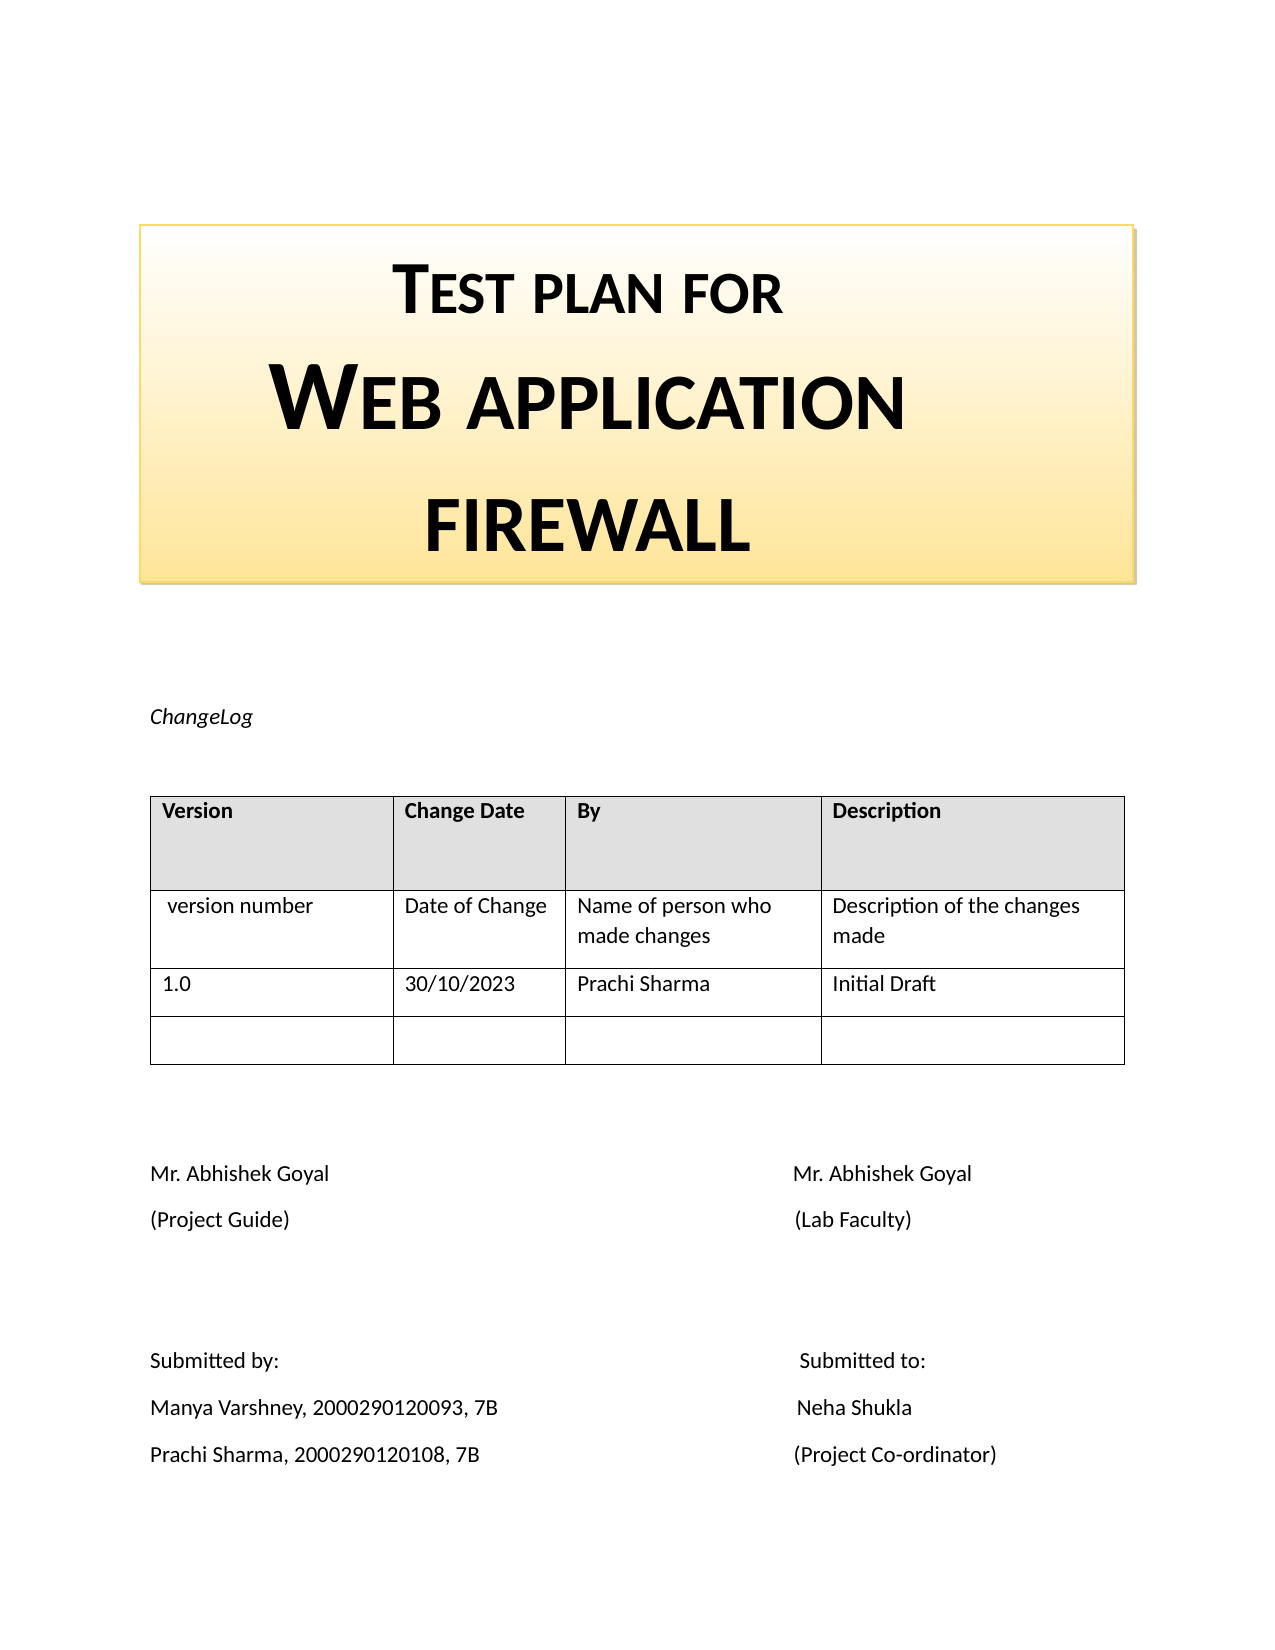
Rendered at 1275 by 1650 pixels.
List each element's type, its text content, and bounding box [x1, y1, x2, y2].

table_header Version [151, 797, 393, 890]
table_header Change Date [394, 797, 565, 890]
text Mr. Abhishek Goyal Mr. Abhishek Goyal [150, 1159, 1125, 1187]
table_cell [394, 1017, 565, 1064]
text ChangeLog [150, 702, 1125, 730]
table_cell 1.0 [151, 969, 393, 1016]
table_cell version number [151, 891, 393, 968]
table_cell [822, 1017, 1124, 1064]
table_cell Date of Change [394, 891, 565, 968]
table_cell [151, 1017, 393, 1064]
table_header Description [822, 797, 1124, 890]
table_cell 30/10/2023 [394, 969, 565, 1016]
table_cell Name of person who made changes [566, 891, 821, 968]
table_cell Description of the changes made [822, 891, 1124, 968]
text Submitted by: Submitted to: [150, 1346, 1125, 1374]
table_cell Initial Draft [822, 969, 1124, 1016]
text Prachi Sharma, 2000290120108, 7B (Project Co-ordinator) [150, 1440, 1125, 1468]
table_cell Prachi Sharma [566, 969, 821, 1016]
table_header By [566, 797, 821, 890]
text (Project Guide) (Lab Faculty) [150, 1206, 1125, 1233]
table_cell [566, 1017, 821, 1064]
text Manya Varshney, 2000290120093, 7B Neha Shukla [150, 1393, 1125, 1421]
